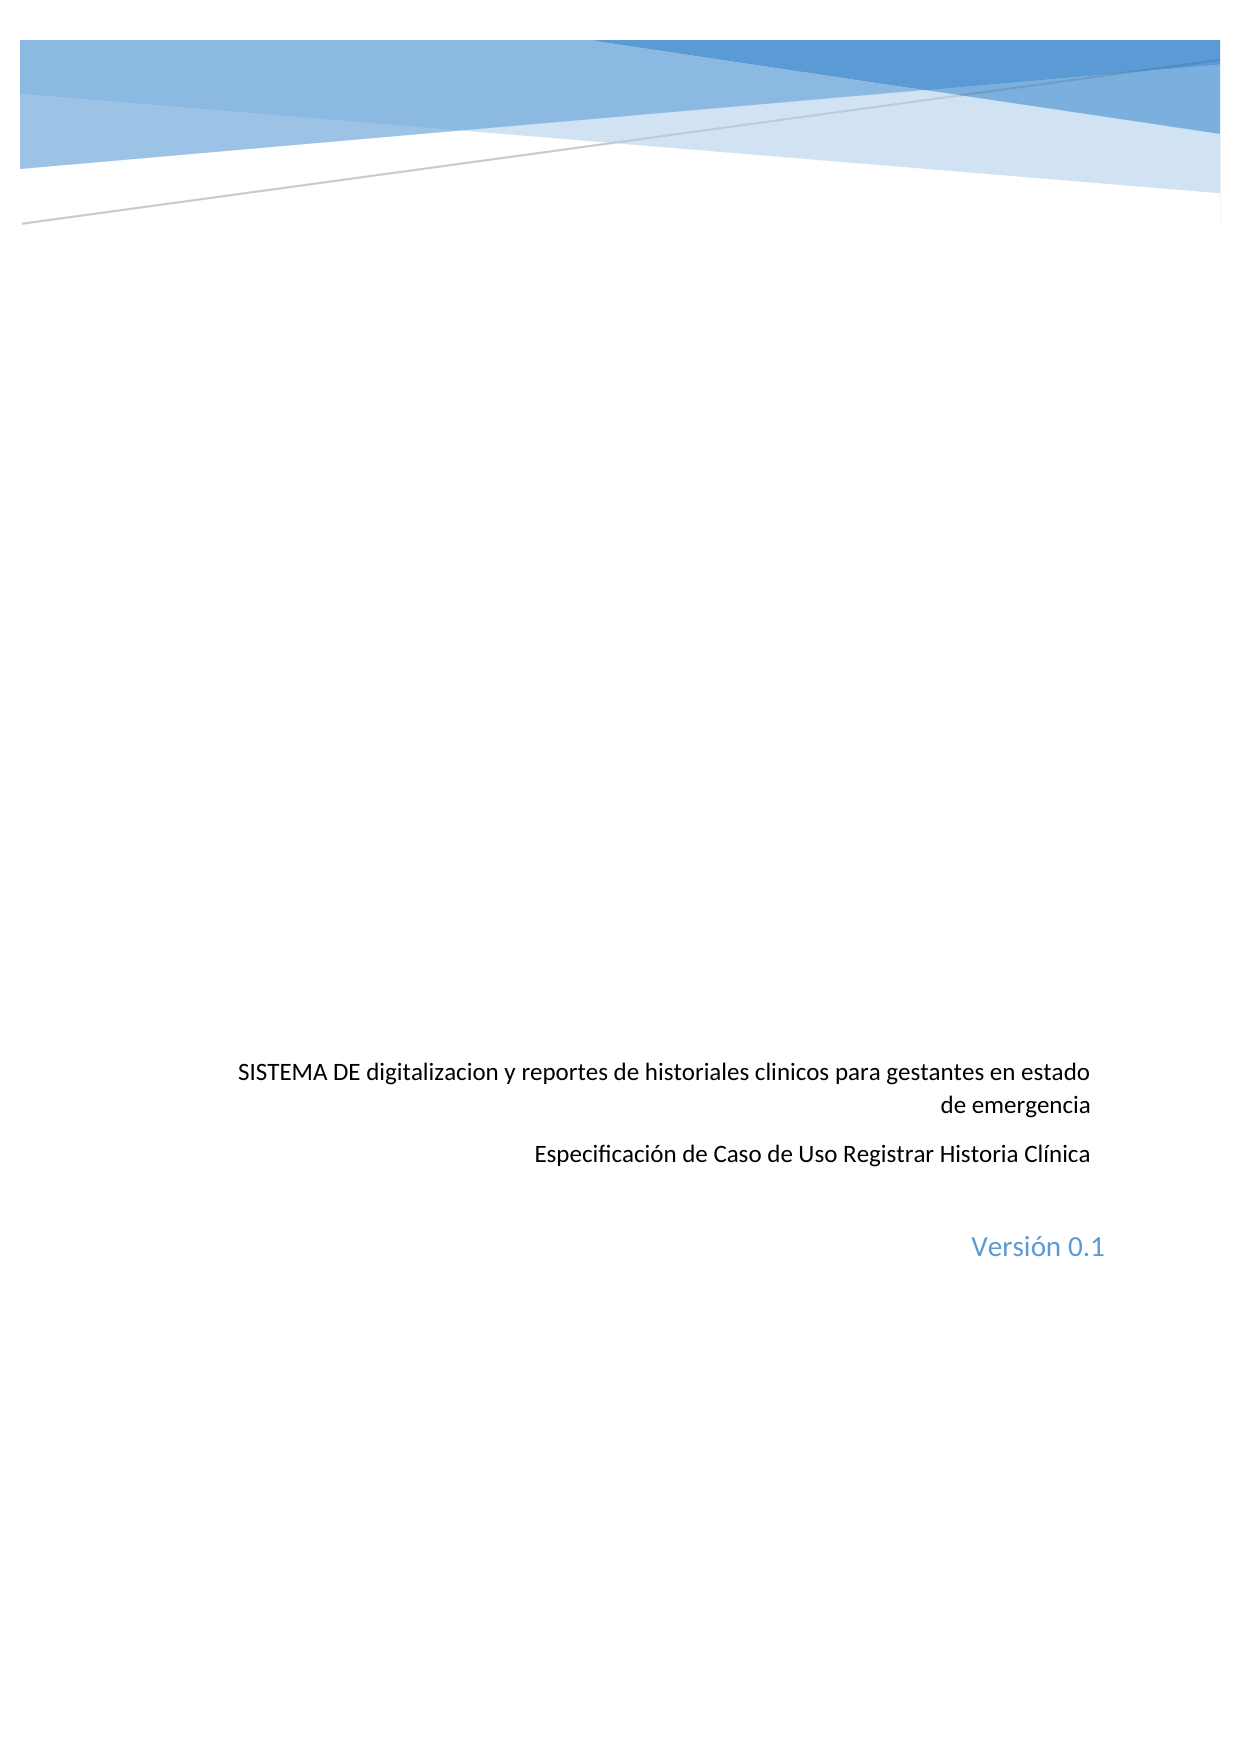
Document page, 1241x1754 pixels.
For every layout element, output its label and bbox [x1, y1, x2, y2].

picture [20, 40, 1221, 240]
